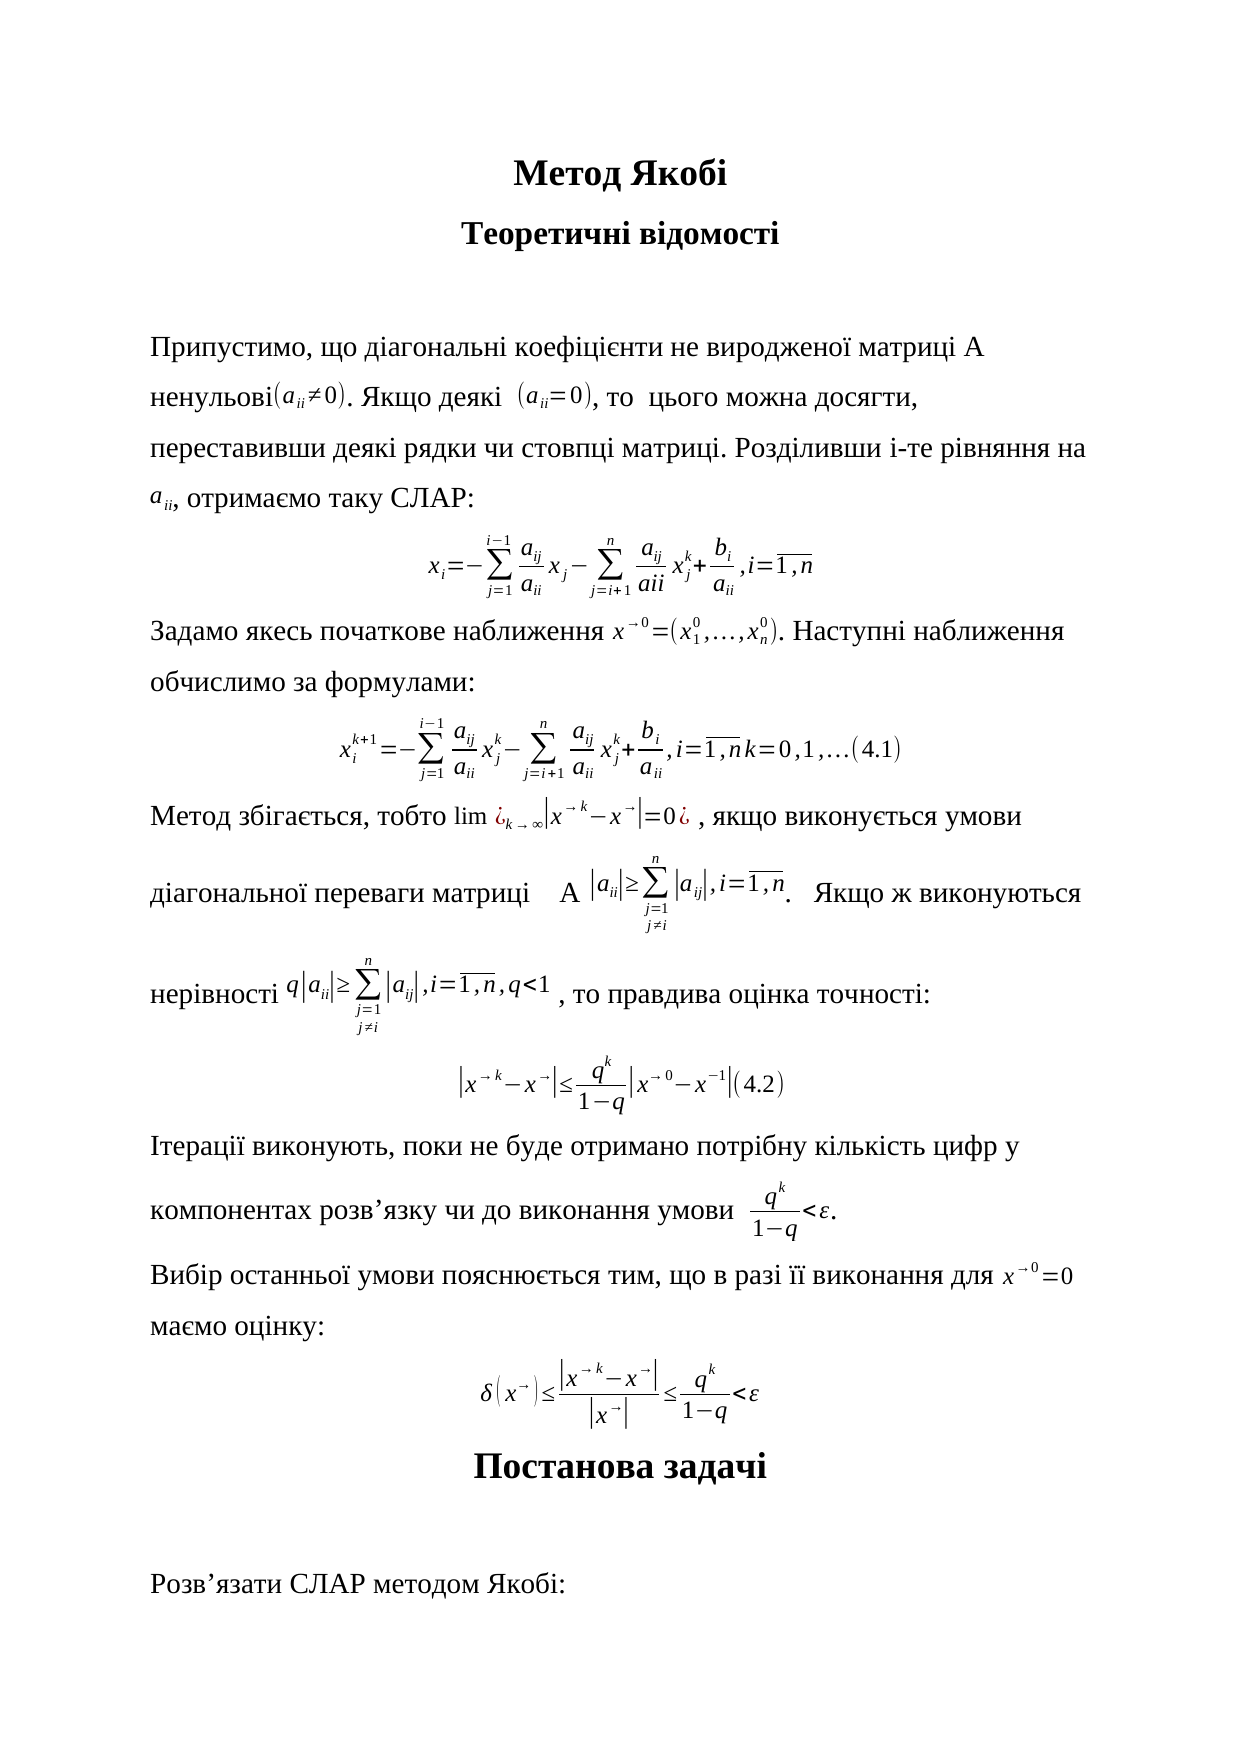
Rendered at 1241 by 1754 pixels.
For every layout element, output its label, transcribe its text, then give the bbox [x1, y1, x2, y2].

text Задамо якесь початкове наближення . Наступні наближення обчислимо за формулами: [150, 613, 1090, 698]
text Метод Якобі [150, 150, 1090, 193]
text Вибір останньої умови пояснюється тим, що в разі її виконання для маємо оцінку: [150, 1257, 1090, 1341]
text Розв’язати СЛАР методом Якобі: [150, 1566, 1090, 1600]
text Постанова задачі [150, 1443, 1090, 1487]
text Метод збігається, тобто , якщо виконується умови діагональної переваги матриці А . Якщо ж виконуються нерівності , то правдива оцінка точності: [150, 796, 1090, 1035]
text Ітерації виконують, поки не буде отримано потрібну кількість цифр у компонентах розв’язку чи до виконання умови . [150, 1128, 1090, 1241]
text Припустимо, що діагональні коефіцієнти не виродженої матриці А ненульові. Якщо деякі , то цього можна досягти, переставивши деякі рядки чи стовпці матриці. Розділивши i-те рівняння на , отримаємо таку СЛАР: [150, 329, 1090, 515]
text Теоретичні відомості [150, 213, 1090, 252]
